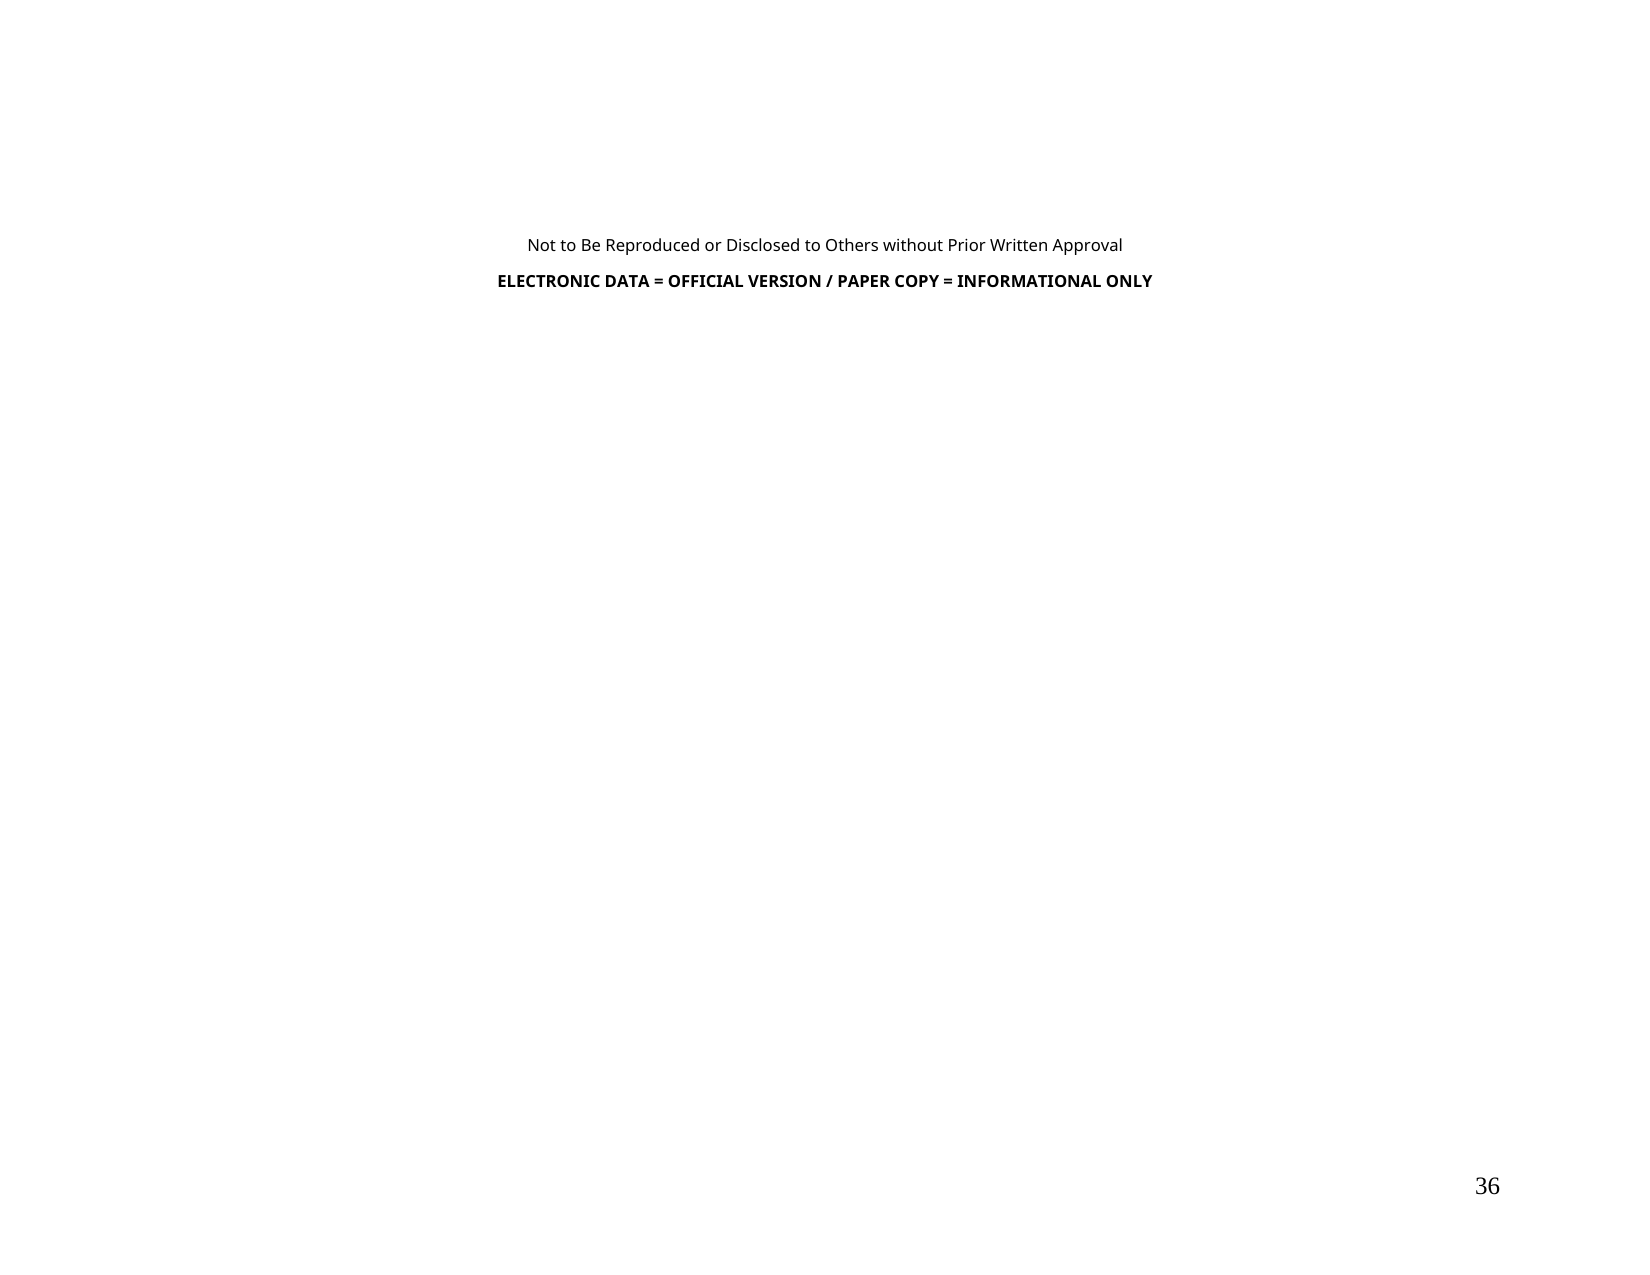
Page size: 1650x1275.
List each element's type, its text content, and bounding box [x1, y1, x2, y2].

text ELECTRONIC DATA = OFFICIAL VERSION / PAPER COPY = INFORMATIONAL ONLY [150, 269, 1500, 292]
text Not to Be Reproduced or Disclosed to Others without Prior Written Approval [150, 234, 1500, 257]
